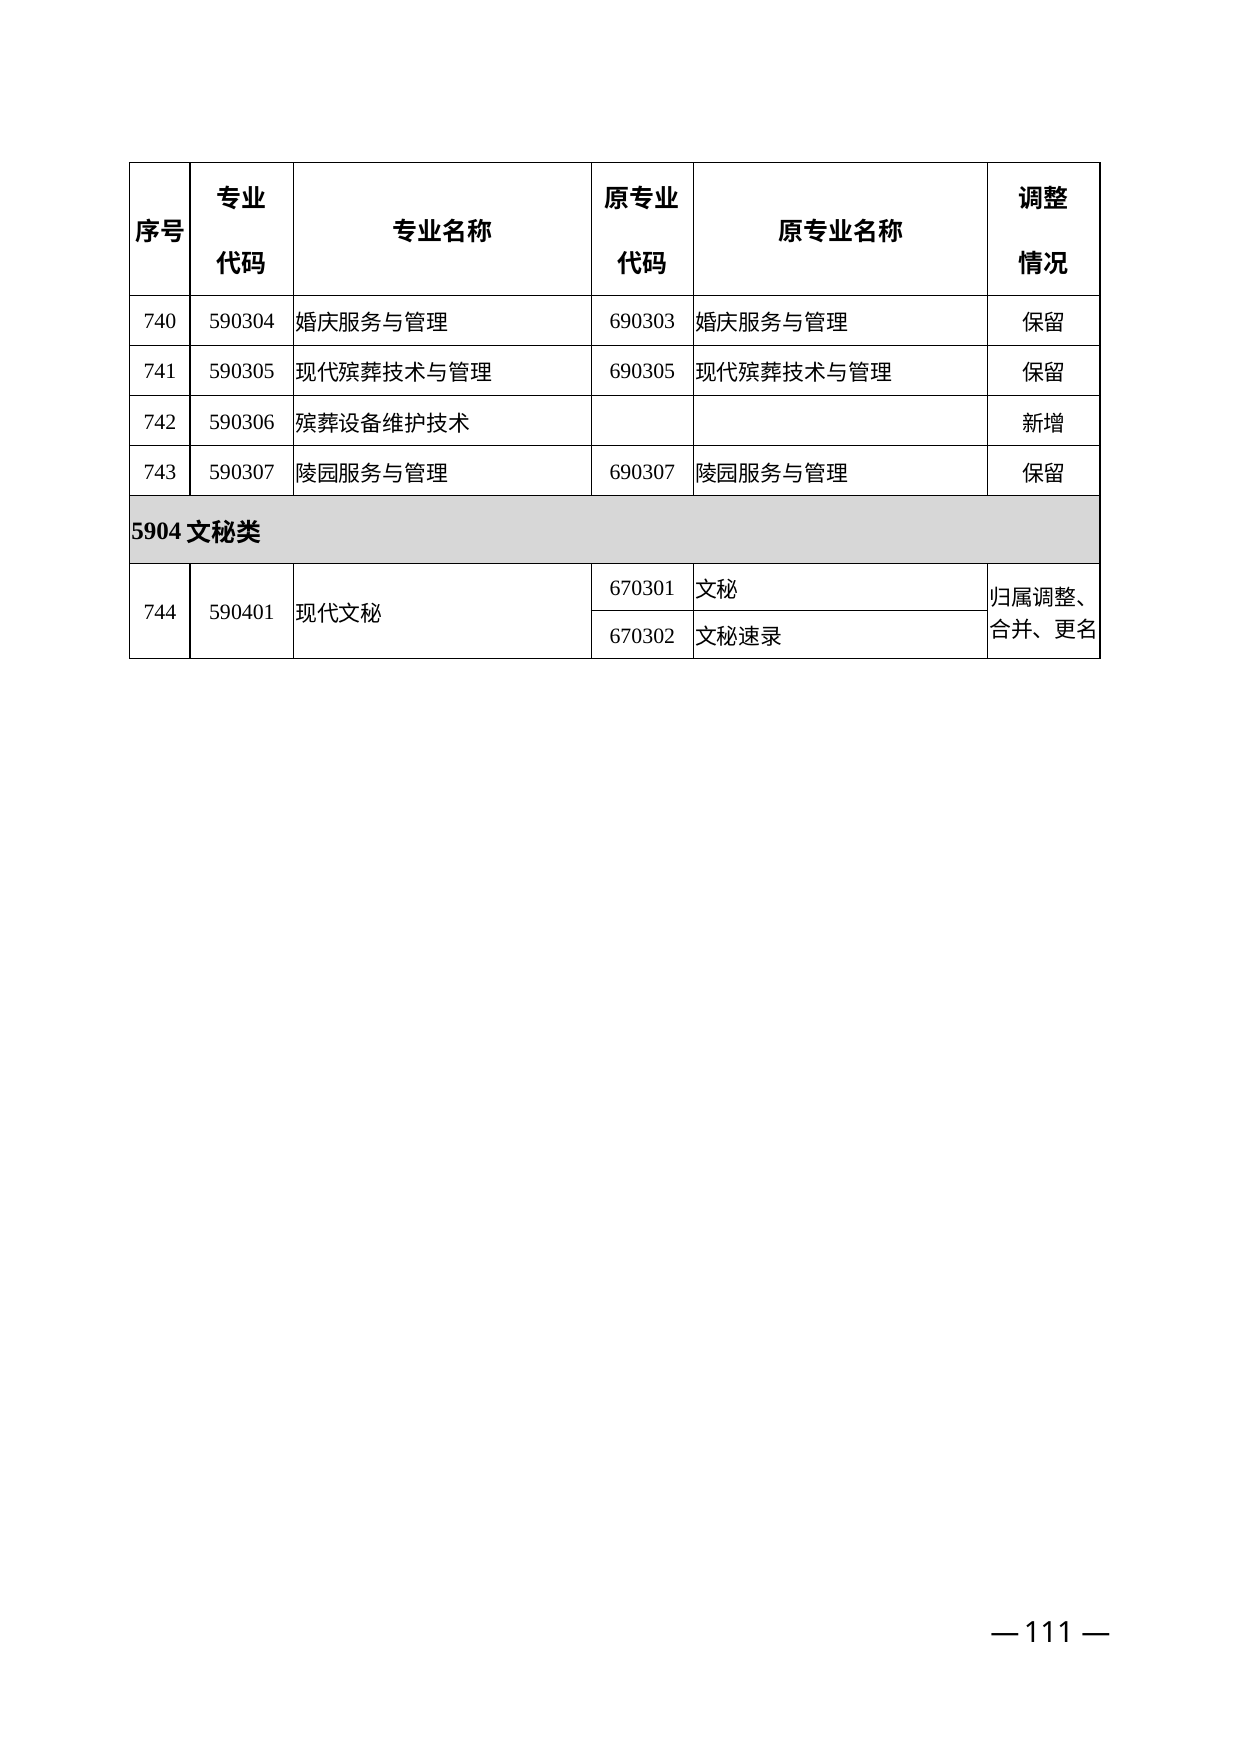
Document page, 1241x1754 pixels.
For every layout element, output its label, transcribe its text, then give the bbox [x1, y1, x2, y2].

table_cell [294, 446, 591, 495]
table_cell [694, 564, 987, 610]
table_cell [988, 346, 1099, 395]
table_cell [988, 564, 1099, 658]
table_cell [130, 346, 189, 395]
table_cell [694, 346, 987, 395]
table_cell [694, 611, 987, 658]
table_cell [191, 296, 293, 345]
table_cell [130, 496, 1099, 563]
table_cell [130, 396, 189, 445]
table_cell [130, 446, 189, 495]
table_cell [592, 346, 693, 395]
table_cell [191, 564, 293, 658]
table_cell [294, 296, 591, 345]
table_header 原专业 代码 [592, 163, 693, 294]
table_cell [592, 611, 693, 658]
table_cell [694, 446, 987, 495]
table_header 序号 [130, 163, 189, 294]
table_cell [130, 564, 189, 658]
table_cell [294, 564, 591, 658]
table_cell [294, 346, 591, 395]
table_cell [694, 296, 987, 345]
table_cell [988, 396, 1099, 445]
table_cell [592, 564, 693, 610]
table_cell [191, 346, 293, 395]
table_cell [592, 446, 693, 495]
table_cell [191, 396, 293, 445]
table_header 专业名称 [294, 163, 591, 294]
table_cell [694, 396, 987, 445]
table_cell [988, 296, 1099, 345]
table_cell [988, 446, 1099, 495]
table_header 专业 代码 [191, 163, 293, 294]
table_header 原专业名称 [694, 163, 987, 294]
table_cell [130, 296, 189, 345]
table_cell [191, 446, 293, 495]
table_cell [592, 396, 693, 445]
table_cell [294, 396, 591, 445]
table_header 调整 情况 [988, 163, 1099, 294]
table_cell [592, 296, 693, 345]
